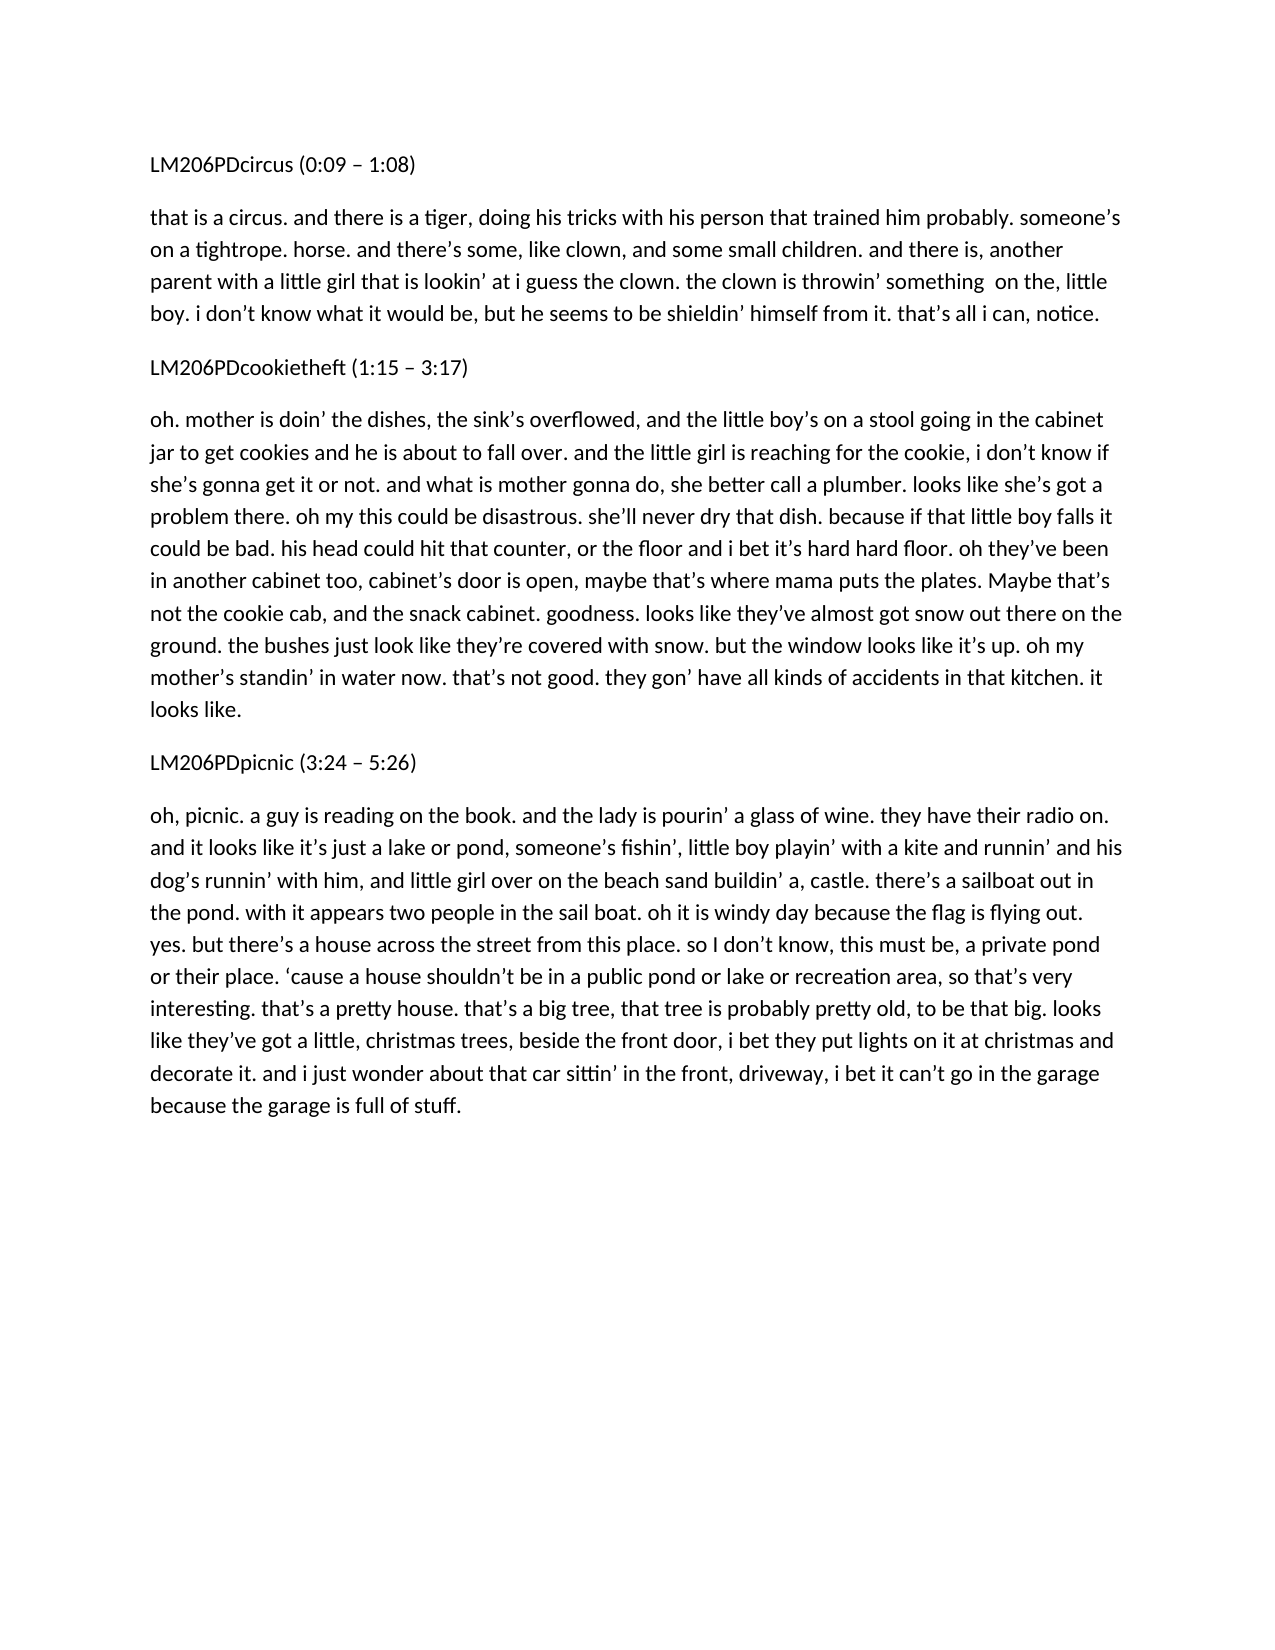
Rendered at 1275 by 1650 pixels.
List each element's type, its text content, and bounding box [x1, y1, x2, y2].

text LM206PDpicnic (3:24 – 5:26) [150, 748, 1125, 776]
text oh. mother is doin’ the dishes, the sink’s overflowed, and the little boy’s on a stool going in the cabinet jar to get cookies and he is about to fall over. and the little girl is reaching for the cookie, i don’t know if she’s gonna get it or not. and what is mother gonna do, she better call a plumber. looks like she’s got a problem there. oh my this could be disastrous. she’ll never dry that dish. because if that little boy falls it could be bad. his head could hit that counter, or the floor and i bet it’s hard hard floor. oh they’ve been in another cabinet too, cabinet’s door is open, maybe that’s where mama puts the plates. Maybe that’s not the cookie cab, and the snack cabinet. goodness. looks like they’ve almost got snow out there on the ground. the bushes just look like they’re covered with snow. but the window looks like it’s up. oh my mother’s standin’ in water now. that’s not good. they gon’ have all kinds of accidents in that kitchen. it looks like. [150, 406, 1125, 723]
text LM206PDcookietheft (1:15 – 3:17) [150, 353, 1125, 381]
text LM206PDcircus (0:09 – 1:08) [150, 150, 1125, 178]
text oh, picnic. a guy is reading on the book. and the lady is pourin’ a glass of wine. they have their radio on. and it looks like it’s just a lake or pond, someone’s fishin’, little boy playin’ with a kite and runnin’ and his dog’s runnin’ with him, and little girl over on the beach sand buildin’ a, castle. there’s a sailboat out in the pond. with it appears two people in the sail boat. oh it is windy day because the flag is flying out. yes. but there’s a house across the street from this place. so I don’t know, this must be, a private pond or their place. ‘cause a house shouldn’t be in a public pond or lake or recreation area, so that’s very interesting. that’s a pretty house. that’s a big tree, that tree is probably pretty old, to be that big. looks like they’ve got a little, christmas trees, beside the front door, i bet they put lights on it at christmas and decorate it. and i just wonder about that car sittin’ in the front, driveway, i bet it can’t go in the garage because the garage is full of stuff. [150, 801, 1125, 1119]
text that is a circus. and there is a tiger, doing his tricks with his person that trained him probably. someone’s on a tightrope. horse. and there’s some, like clown, and some small children. and there is, another parent with a little girl that is lookin’ at i guess the clown. the clown is throwin’ something on the, little boy. i don’t know what it would be, but he seems to be shieldin’ himself from it. that’s all i can, notice. [150, 203, 1125, 328]
